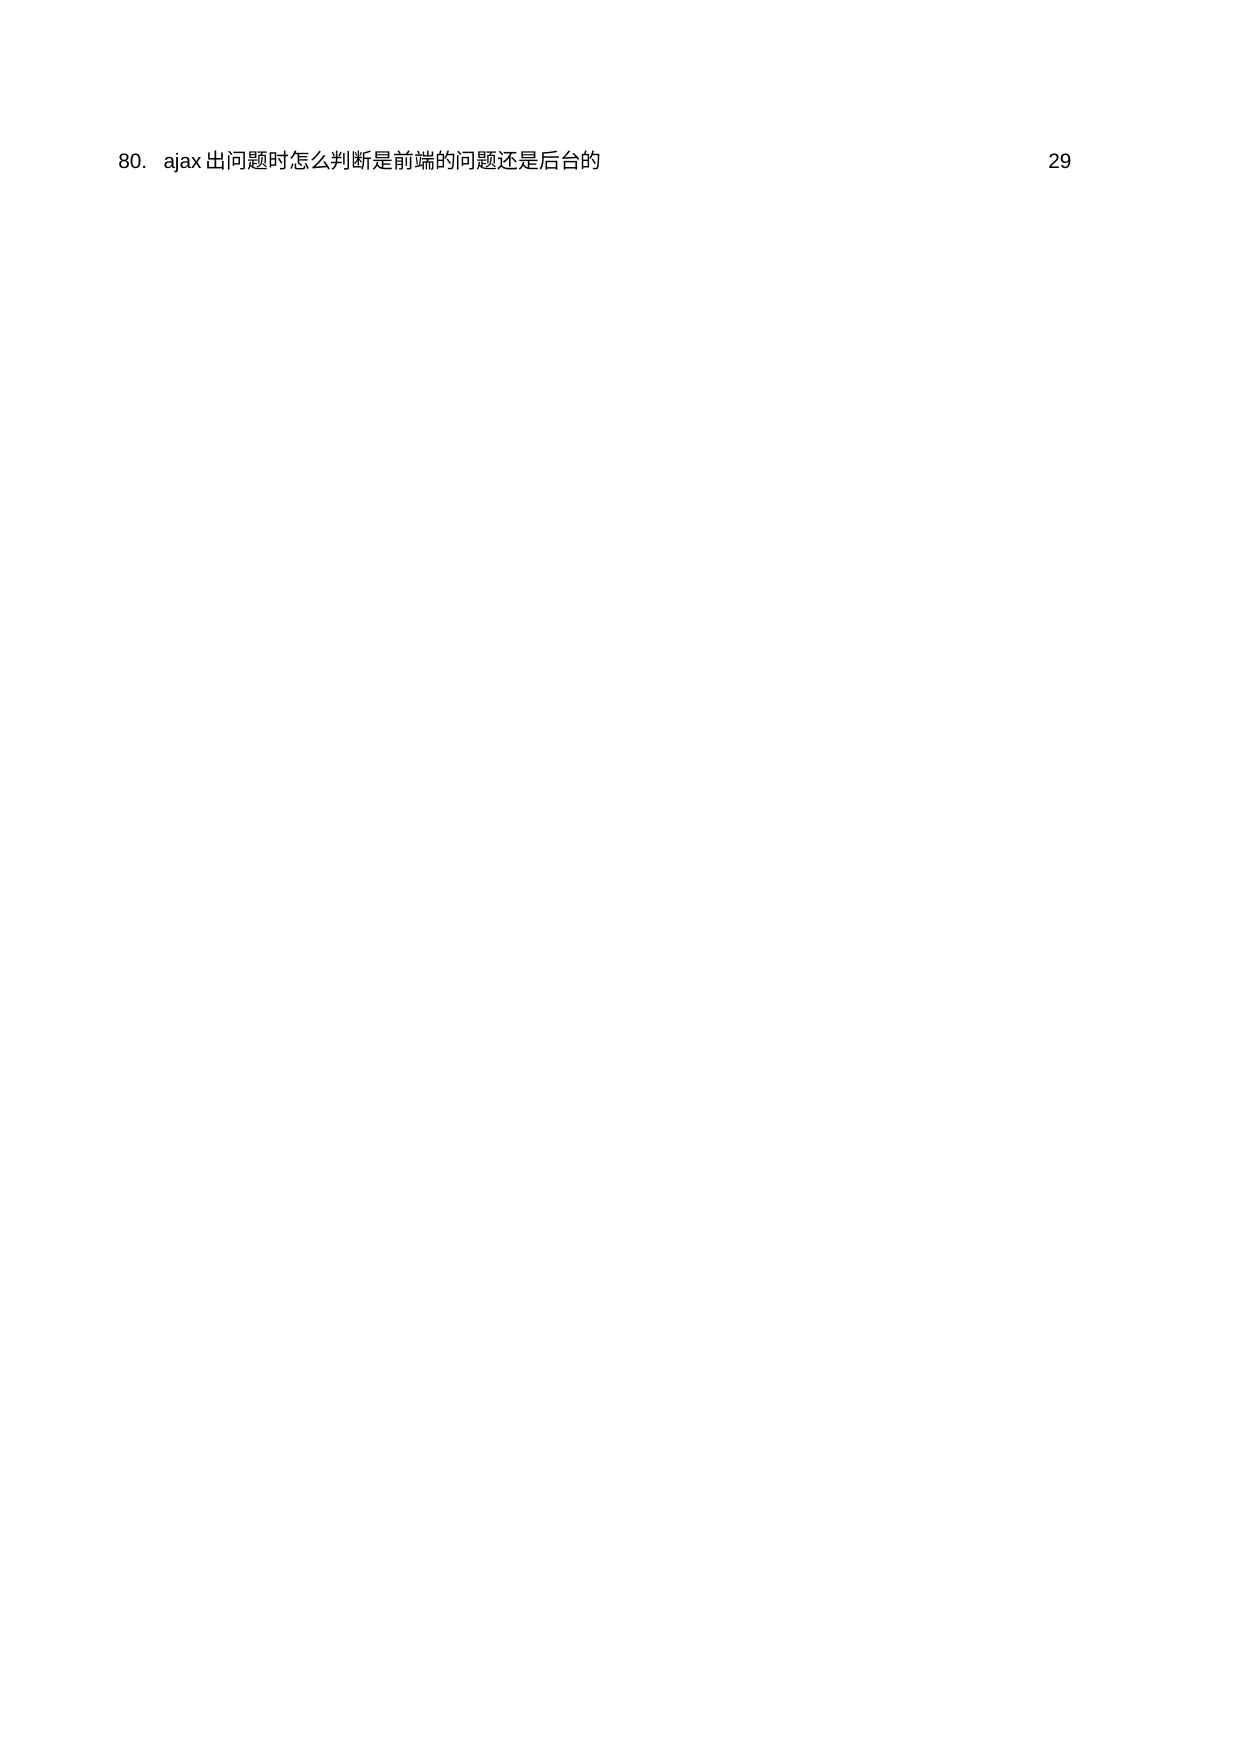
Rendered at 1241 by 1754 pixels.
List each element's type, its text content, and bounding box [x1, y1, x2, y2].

list ajax出问题时怎么判断是前端的问题还是后台的 29 [118, 144, 1122, 175]
